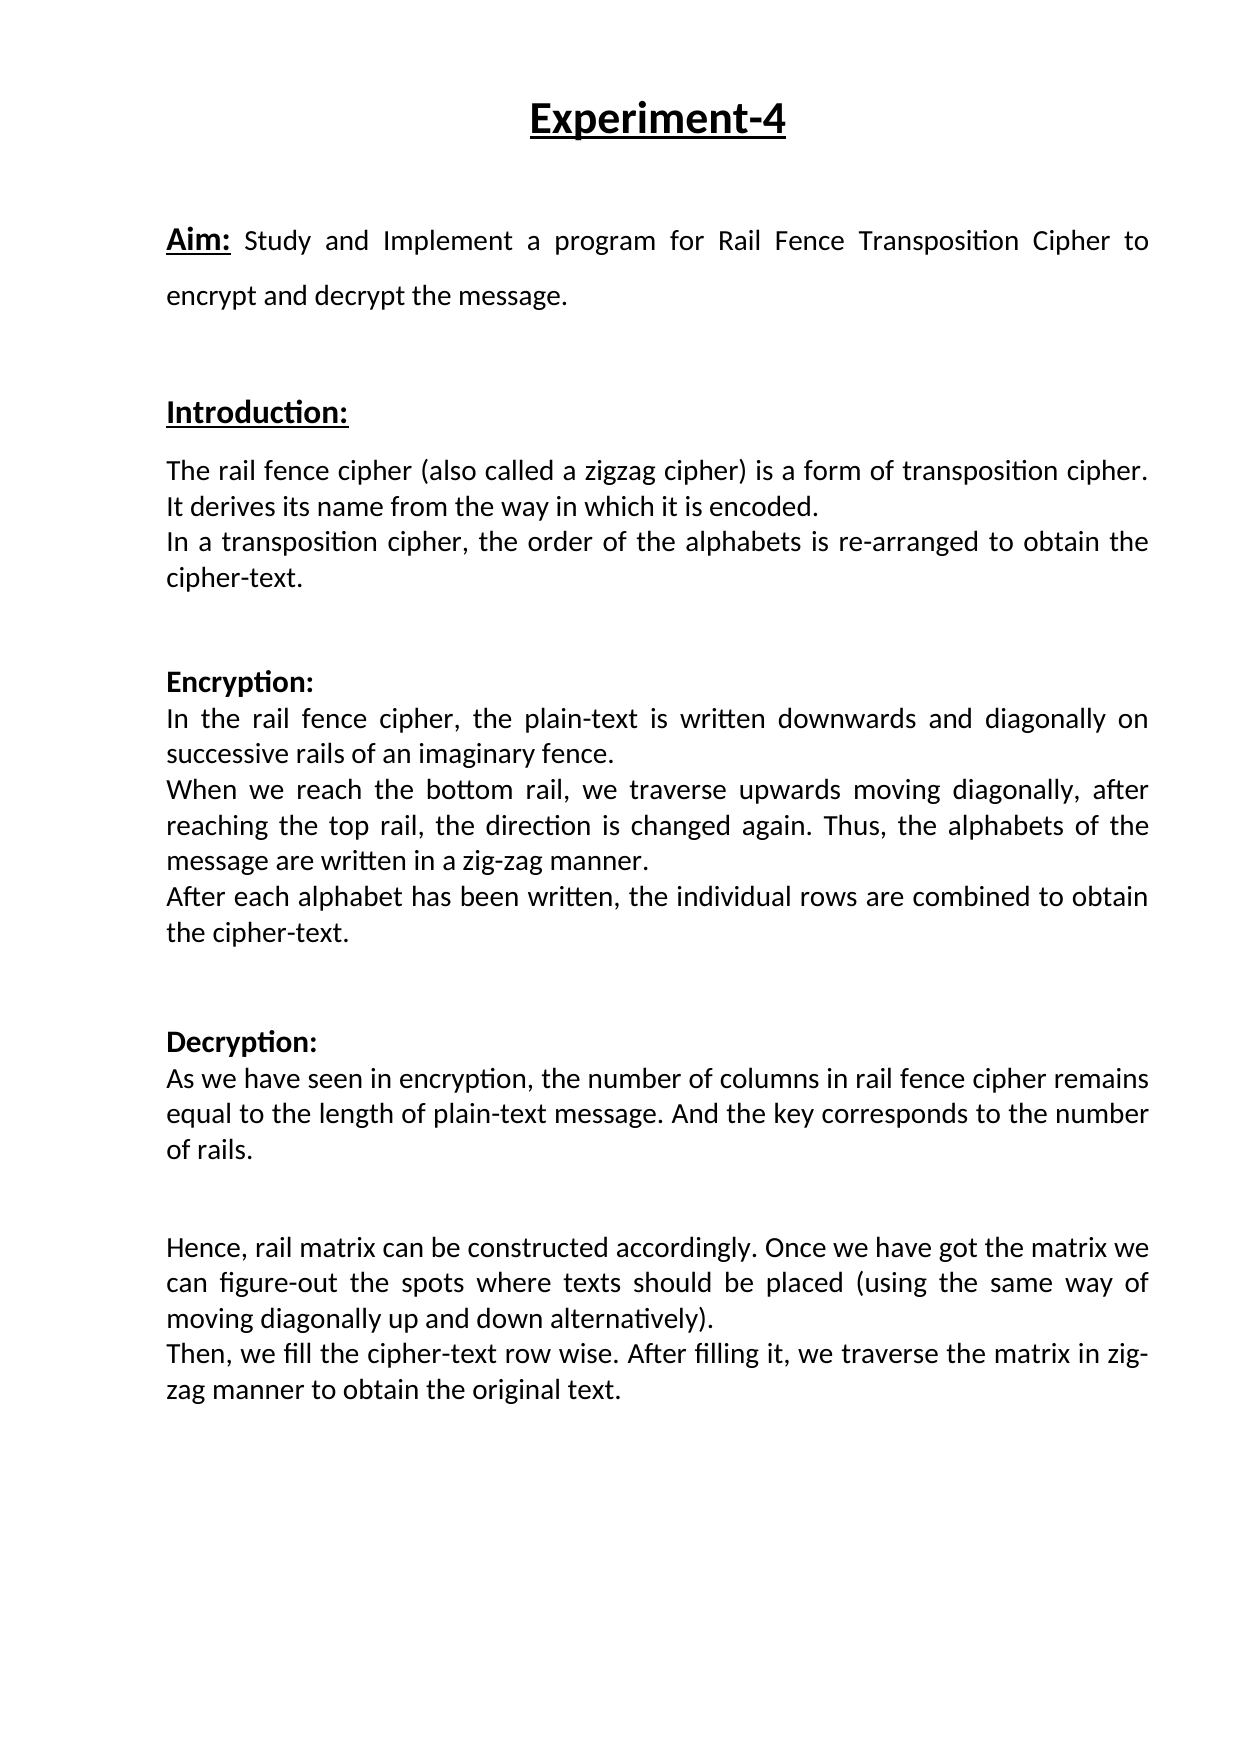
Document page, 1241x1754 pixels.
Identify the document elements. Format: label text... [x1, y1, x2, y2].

text Aim: Study and Implement a program for Rail Fence Transposition Cipher to encrypt and decrypt the message. [166, 218, 1149, 312]
text After each alphabet has been written, the individual rows are combined to obtain the cipher-text. [166, 878, 1149, 949]
text Then, we fill the cipher-text row wise. After filling it, we traverse the matrix in zig-zag manner to obtain the original text. [166, 1336, 1149, 1407]
text In a transposition cipher, the order of the alphabets is re-arranged to obtain the cipher-text. [166, 523, 1149, 595]
text Encryption: [166, 662, 1149, 700]
text Decryption: [166, 1022, 1149, 1060]
text Hence, rail matrix can be constructed accordingly. Once we have got the matrix we can figure-out the spots where texts should be placed (using the same way of moving diagonally up and down alternatively). [166, 1229, 1149, 1336]
text As we have seen in encryption, the number of columns in rail fence cipher remains equal to the length of plain-text message. And the key corresponds to the number of rails. [166, 1060, 1149, 1167]
text Experiment-4 [166, 89, 1149, 144]
text In the rail fence cipher, the plain-text is written downwards and diagonally on successive rails of an imaginary fence. [166, 700, 1149, 771]
text Introduction: [166, 391, 1149, 432]
text The rail fence cipher (also called a zigzag cipher) is a form of transposition cipher. It derives its name from the way in which it is encoded. [166, 452, 1149, 523]
text When we reach the bottom rail, we traverse upwards moving diagonally, after reaching the top rail, the direction is changed again. Thus, the alphabets of the message are written in a zig-zag manner. [166, 771, 1149, 878]
